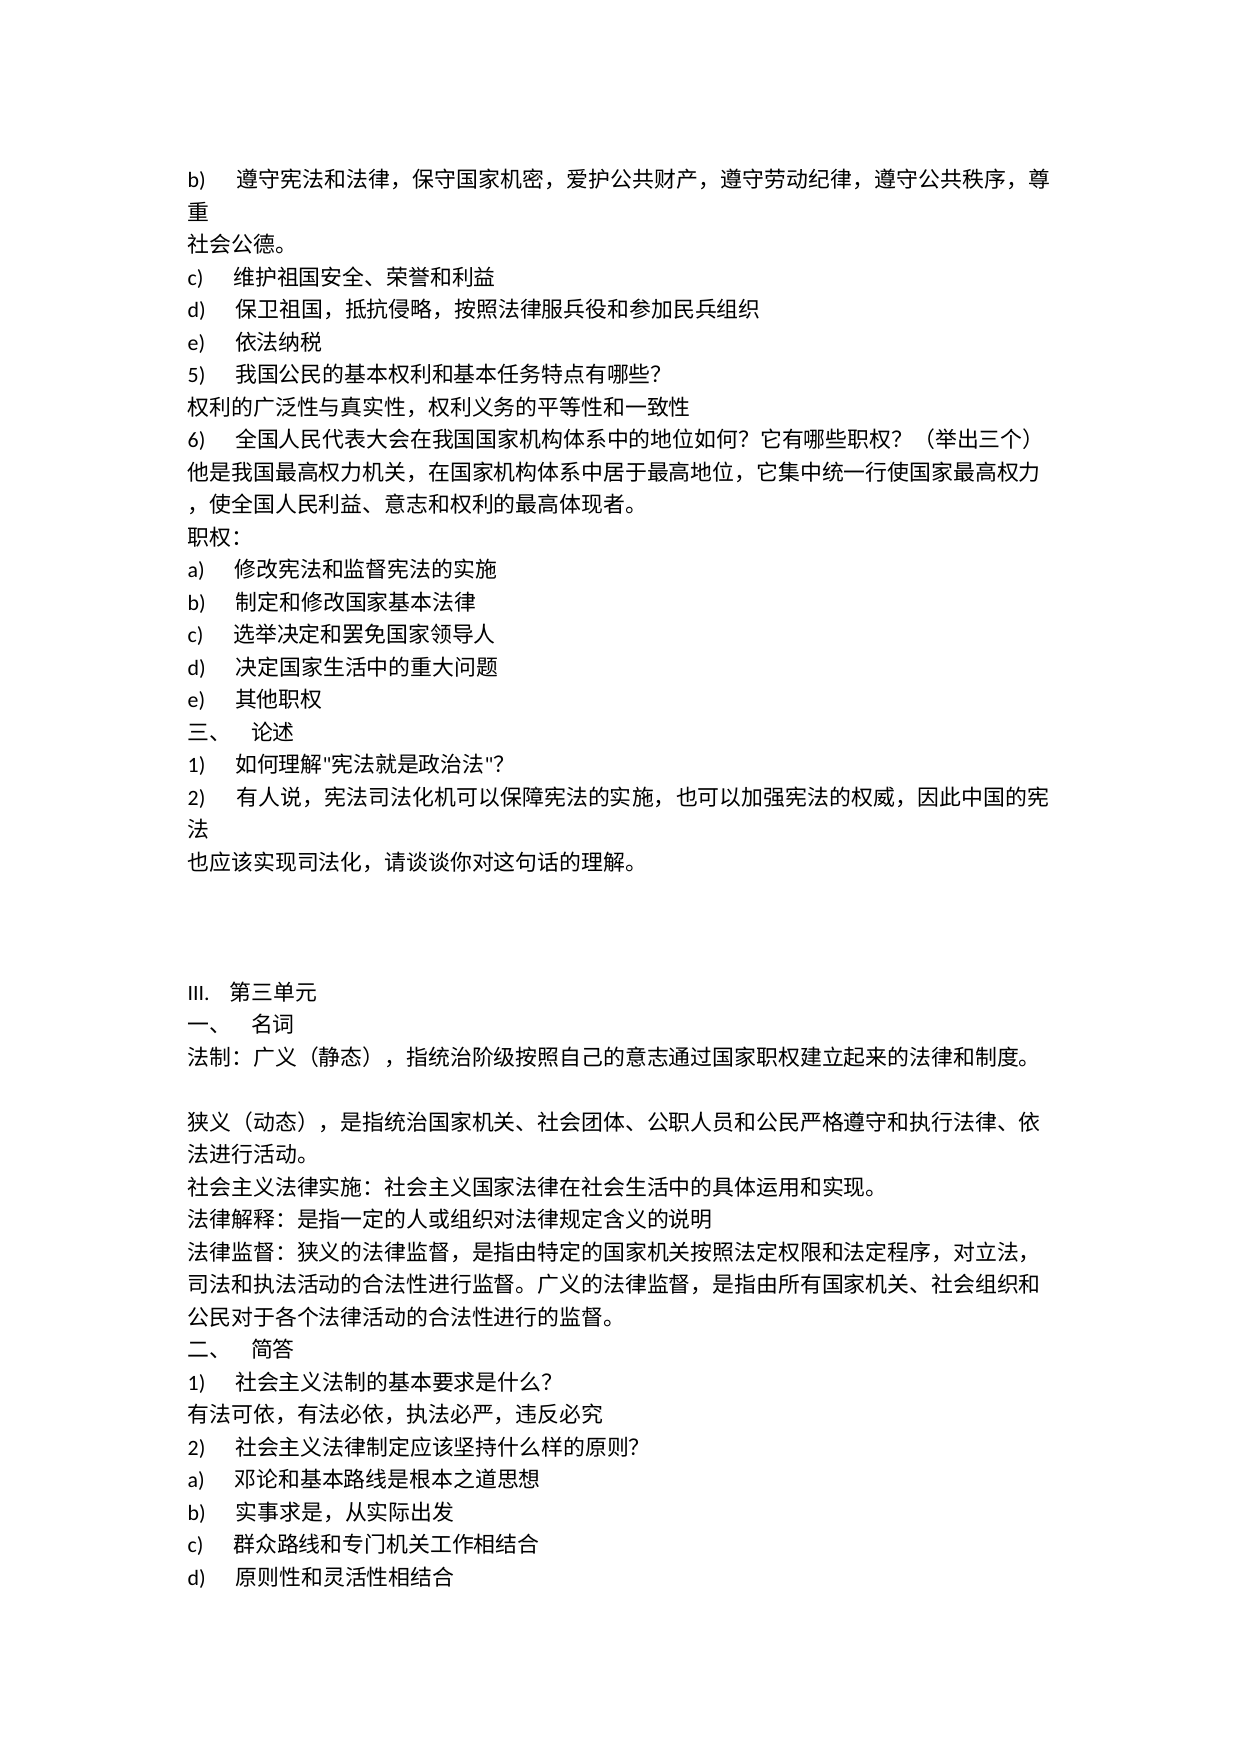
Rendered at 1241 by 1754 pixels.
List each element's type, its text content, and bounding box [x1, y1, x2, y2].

text c) 群众路线和专门机关工作相结合 [187, 1527, 1053, 1559]
text 三、 论述 [187, 714, 1053, 747]
text 2) 有人说，宪法司法化机可以保障宪法的实施，也可以加强宪法的权威，因此中国的宪法 [187, 779, 1053, 844]
text e) 其他职权 [187, 682, 1053, 714]
text 5) 我国公民的基本权利和基本任务特点有哪些？ [187, 357, 1053, 389]
text 一、 名词 [187, 1007, 1053, 1039]
text b) 实事求是，从实际出发 [187, 1494, 1053, 1527]
text a) 邓论和基本路线是根本之道思想 [187, 1462, 1053, 1494]
text a) 修改宪法和监督宪法的实施 [187, 552, 1053, 584]
text 法制：广义（静态），指统治阶级按照自己的意志通过国家职权建立起来的法律和制度。 [187, 1039, 1053, 1072]
text 法进行活动。 [187, 1137, 1053, 1169]
text d) 保卫祖国，抵抗侵略，按照法律服兵役和参加民兵组织 [187, 292, 1053, 324]
text 二、 简答 [187, 1332, 1053, 1364]
text 1) 如何理解"宪法就是政治法"？ [187, 747, 1053, 779]
text 狭义（动态），是指统治国家机关、社会团体、公职人员和公民严格遵守和执行法律、依 [187, 1104, 1053, 1137]
text 有法可依，有法必依，执法必严，违反必究 [187, 1397, 1053, 1429]
text ，使全国人民利益、意志和权利的最高体现者。 [187, 487, 1053, 519]
text 1) 社会主义法制的基本要求是什么？ [187, 1364, 1053, 1397]
text III. 第三单元 [187, 974, 1053, 1007]
text 社会公德。 [187, 227, 1053, 259]
text 权利的广泛性与真实性，权利义务的平等性和一致性 [187, 389, 1053, 422]
text e) 依法纳税 [187, 324, 1053, 357]
text 法律监督：狭义的法律监督，是指由特定的国家机关按照法定权限和法定程序，对立法， [187, 1234, 1053, 1267]
text b) 制定和修改国家基本法律 [187, 584, 1053, 617]
text 2) 社会主义法律制定应该坚持什么样的原则？ [187, 1429, 1053, 1462]
text b) 遵守宪法和法律，保守国家机密，爱护公共财产，遵守劳动纪律，遵守公共秩序，尊重 [187, 162, 1053, 227]
text 也应该实现司法化，请谈谈你对这句话的理解。 [187, 844, 1053, 877]
text d) 决定国家生活中的重大问题 [187, 649, 1053, 682]
text c) 选举决定和罢免国家领导人 [187, 617, 1053, 649]
text 社会主义法律实施：社会主义国家法律在社会生活中的具体运用和实现。 [187, 1169, 1053, 1202]
text 他是我国最高权力机关，在国家机构体系中居于最高地位，它集中统一行使国家最高权力 [187, 454, 1053, 487]
text c) 维护祖国安全、荣誉和利益 [187, 259, 1053, 292]
text d) 原则性和灵活性相结合 [187, 1559, 1053, 1592]
text 法律解释：是指一定的人或组织对法律规定含义的说明 [187, 1202, 1053, 1234]
text 6) 全国人民代表大会在我国国家机构体系中的地位如何？它有哪些职权？（举出三个） [187, 422, 1053, 454]
text 司法和执法活动的合法性进行监督。广义的法律监督，是指由所有国家机关、社会组织和 [187, 1267, 1053, 1299]
text 职权： [187, 519, 1053, 552]
text 公民对于各个法律活动的合法性进行的监督。 [187, 1299, 1053, 1332]
